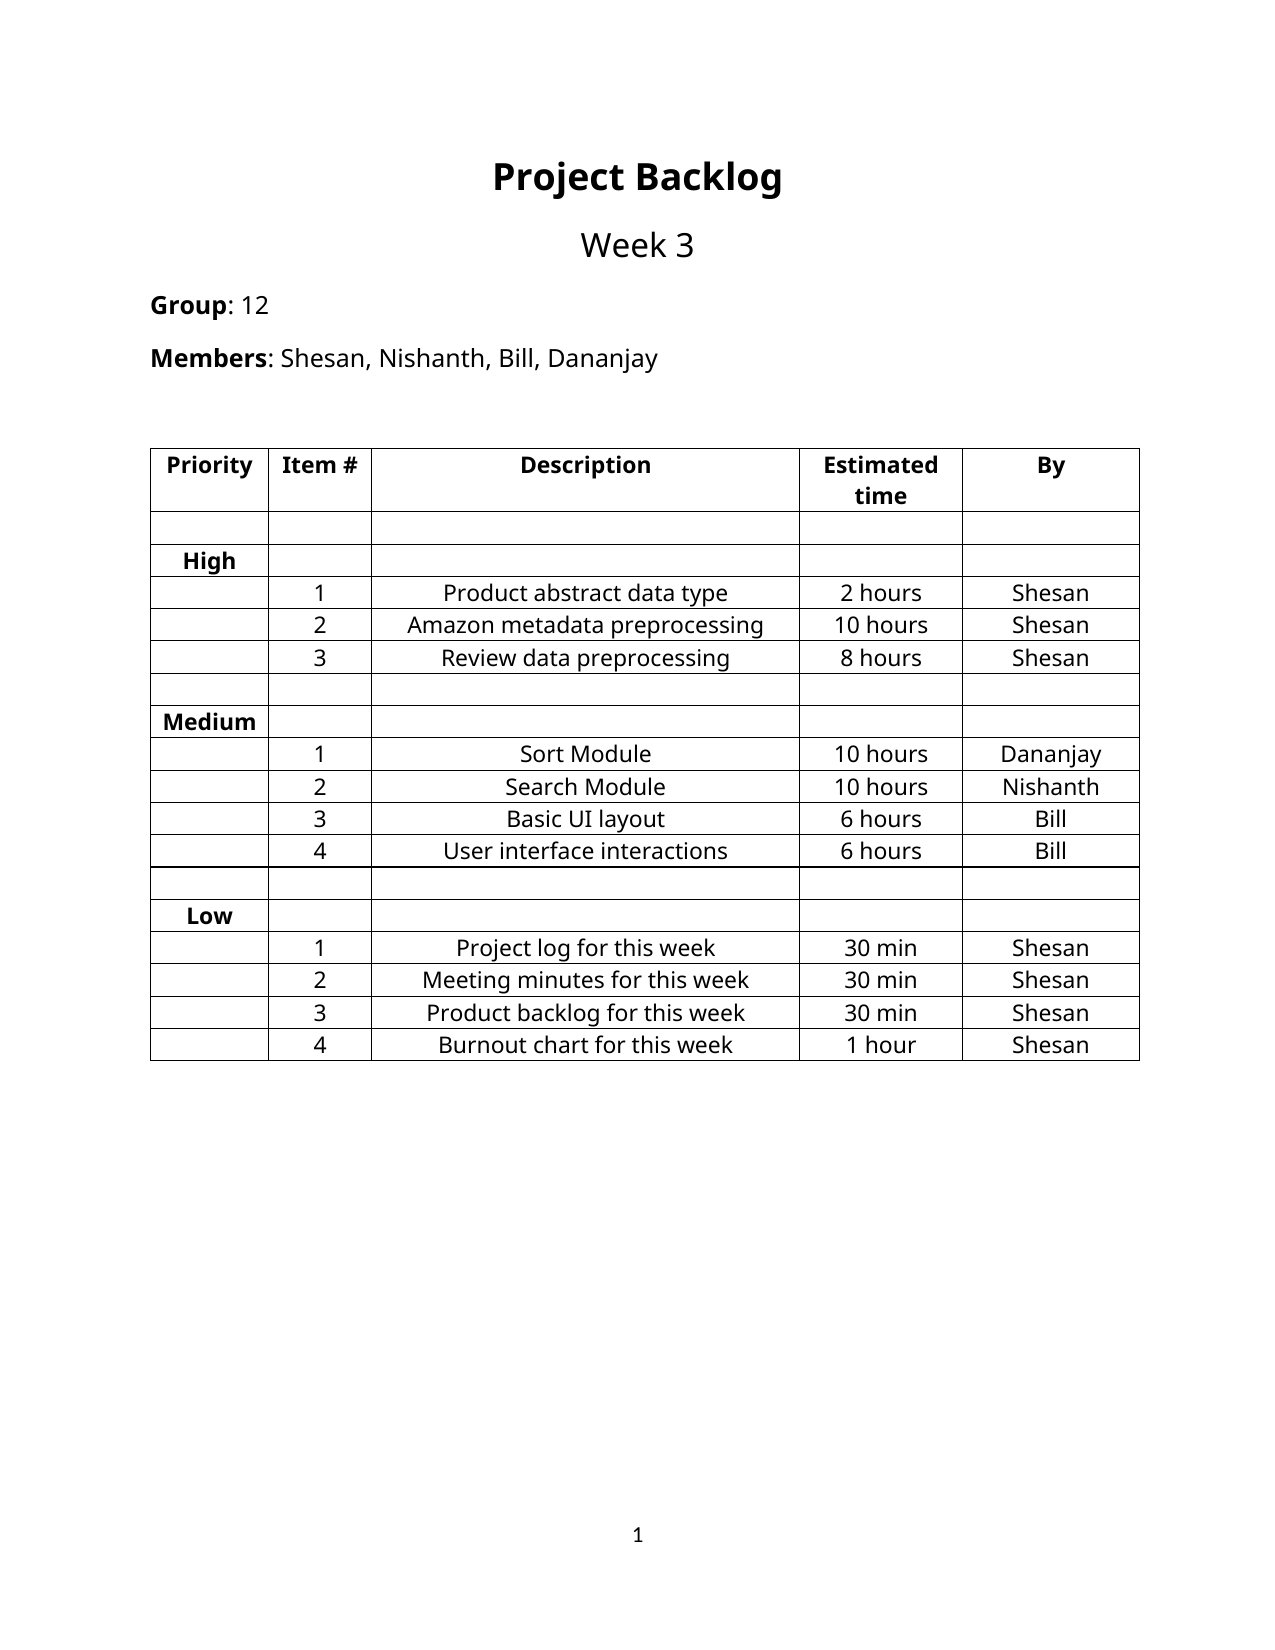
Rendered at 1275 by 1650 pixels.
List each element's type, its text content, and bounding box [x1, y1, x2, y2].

table_cell [151, 964, 268, 996]
table_cell Project log for this week [372, 932, 799, 963]
table_cell Shesan [963, 964, 1139, 996]
table_cell 3 [269, 641, 371, 673]
table_cell 10 hours [800, 738, 962, 769]
table_cell 2 hours [800, 577, 962, 608]
table_cell Search Module [372, 771, 799, 802]
table_cell [269, 545, 371, 576]
table_cell [151, 609, 268, 640]
table_cell Shesan [963, 609, 1139, 640]
table_cell [800, 868, 962, 899]
table_cell Dananjay [963, 738, 1139, 769]
table_cell 1 [269, 932, 371, 963]
table_cell [800, 674, 962, 705]
table_cell Amazon metadata preprocessing [372, 609, 799, 640]
table_cell Shesan [963, 577, 1139, 608]
table_header By [963, 449, 1139, 511]
table_cell [800, 900, 962, 931]
table_cell [151, 932, 268, 963]
table_cell [963, 512, 1139, 543]
text Members: Shesan, Nishanth, Bill, Dananjay [150, 341, 1125, 375]
table_cell User interface interactions [372, 835, 799, 866]
table_cell [963, 674, 1139, 705]
table_cell [800, 545, 962, 576]
table_cell High [151, 545, 268, 576]
table_cell 30 min [800, 932, 962, 963]
table_cell [372, 674, 799, 705]
table_cell [800, 512, 962, 543]
table_cell 8 hours [800, 641, 962, 673]
text Week 3 [150, 222, 1125, 267]
table_header Estimated time [800, 449, 962, 511]
table_cell 6 hours [800, 803, 962, 834]
table_cell Meeting minutes for this week [372, 964, 799, 996]
table_cell [963, 545, 1139, 576]
table_cell 1 hour [800, 1029, 962, 1060]
table_cell Review data preprocessing [372, 641, 799, 673]
table_cell 1 [269, 577, 371, 608]
table_cell Bill [963, 835, 1139, 866]
table_cell [151, 835, 268, 866]
table_cell [151, 674, 268, 705]
table_cell 1 [269, 738, 371, 769]
table_cell 2 [269, 964, 371, 996]
table_cell [151, 868, 268, 899]
table_cell [151, 803, 268, 834]
table_cell Basic UI layout [372, 803, 799, 834]
table_cell Medium [151, 706, 268, 737]
table_cell [151, 997, 268, 1028]
table_cell 2 [269, 771, 371, 802]
table_cell 30 min [800, 964, 962, 996]
table_cell 2 [269, 609, 371, 640]
table_cell [151, 512, 268, 543]
table_cell [269, 512, 371, 543]
table_cell [151, 738, 268, 769]
table_cell Shesan [963, 1029, 1139, 1060]
table_cell Shesan [963, 997, 1139, 1028]
table_cell [269, 900, 371, 931]
table_cell Product abstract data type [372, 577, 799, 608]
table_header Description [372, 449, 799, 511]
table_cell 4 [269, 835, 371, 866]
table_cell Sort Module [372, 738, 799, 769]
table_cell 4 [269, 1029, 371, 1060]
table_cell 10 hours [800, 609, 962, 640]
table_cell Low [151, 900, 268, 931]
table_cell [372, 900, 799, 931]
table_cell [151, 771, 268, 802]
table_cell [269, 674, 371, 705]
table_cell [963, 868, 1139, 899]
table_cell 10 hours [800, 771, 962, 802]
table_cell Bill [963, 803, 1139, 834]
table_cell [151, 577, 268, 608]
table_cell [151, 641, 268, 673]
table_cell 3 [269, 803, 371, 834]
table_cell [963, 706, 1139, 737]
table_cell [372, 868, 799, 899]
table_cell Shesan [963, 932, 1139, 963]
table_cell [151, 1029, 268, 1060]
text Project Backlog [150, 150, 1125, 201]
table_cell Shesan [963, 641, 1139, 673]
text Group: 12 [150, 287, 1125, 321]
table_cell 3 [269, 997, 371, 1028]
table_cell 6 hours [800, 835, 962, 866]
table_cell Nishanth [963, 771, 1139, 802]
table_cell 30 min [800, 997, 962, 1028]
table_cell [269, 868, 371, 899]
table_header Item # [269, 449, 371, 511]
table_cell [963, 900, 1139, 931]
table_cell Burnout chart for this week [372, 1029, 799, 1060]
table_cell [800, 706, 962, 737]
table_cell Product backlog for this week [372, 997, 799, 1028]
table_cell [269, 706, 371, 737]
table_header Priority [151, 449, 268, 511]
table_cell [372, 706, 799, 737]
table_cell [372, 512, 799, 543]
table_cell [372, 545, 799, 576]
